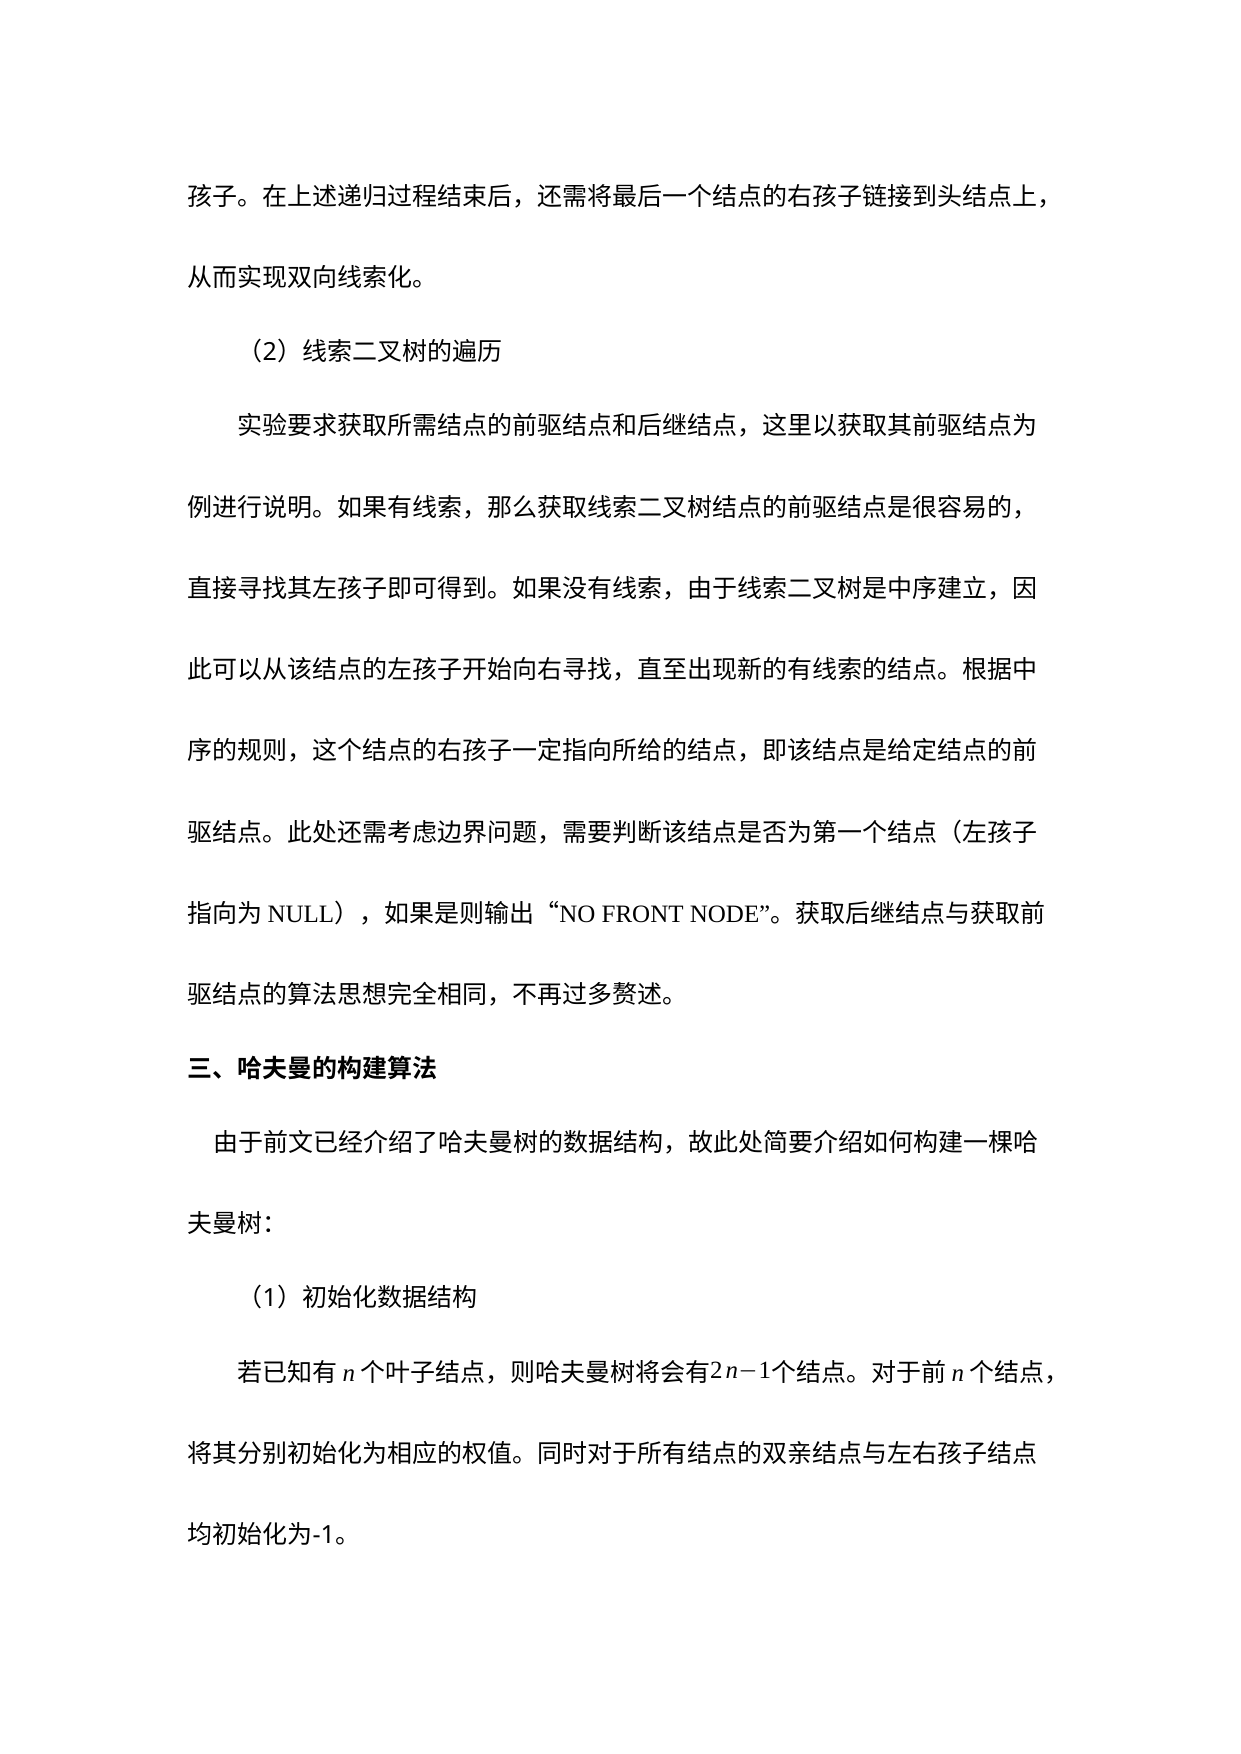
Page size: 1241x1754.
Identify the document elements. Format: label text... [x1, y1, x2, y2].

text 三、哈夫曼的构建算法 [187, 1034, 1053, 1099]
text 由于前文已经介绍了哈夫曼树的数据结构，故此处简要介绍如何构建一棵哈夫曼树： [187, 1108, 1053, 1254]
text （1）初始化数据结构 [187, 1263, 1053, 1328]
text 实验要求获取所需结点的前驱结点和后继结点，这里以获取其前驱结点为例进行说明。如果有线索，那么获取线索二叉树结点的前驱结点是很容易的，直接寻找其左孩子即可得到。如果没有线索，由于线索二叉树是中序建立，因此可以从该结点的左孩子开始向右寻找，直至出现新的有线索的结点。根据中序的规则，这个结点的右孩子一定指向所给的结点，即该结点是给定结点的前驱结点。此处还需考虑边界问题，需要判断该结点是否为第一个结点（左孩子指向为NULL），如果是则输出“NO FRONT NODE”。获取后继结点与获取前驱结点的算法思想完全相同，不再过多赘述。 [187, 391, 1053, 1025]
text （2）线索二叉树的遍历 [187, 317, 1053, 382]
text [187, 162, 1053, 308]
text 若已知有n个叶子结点，则哈夫曼树将会有个结点。对于前n个结点，将其分别初始化为相应的权值。同时对于所有结点的双亲结点与左右孩子结点均初始化为-1。 [187, 1338, 1053, 1565]
